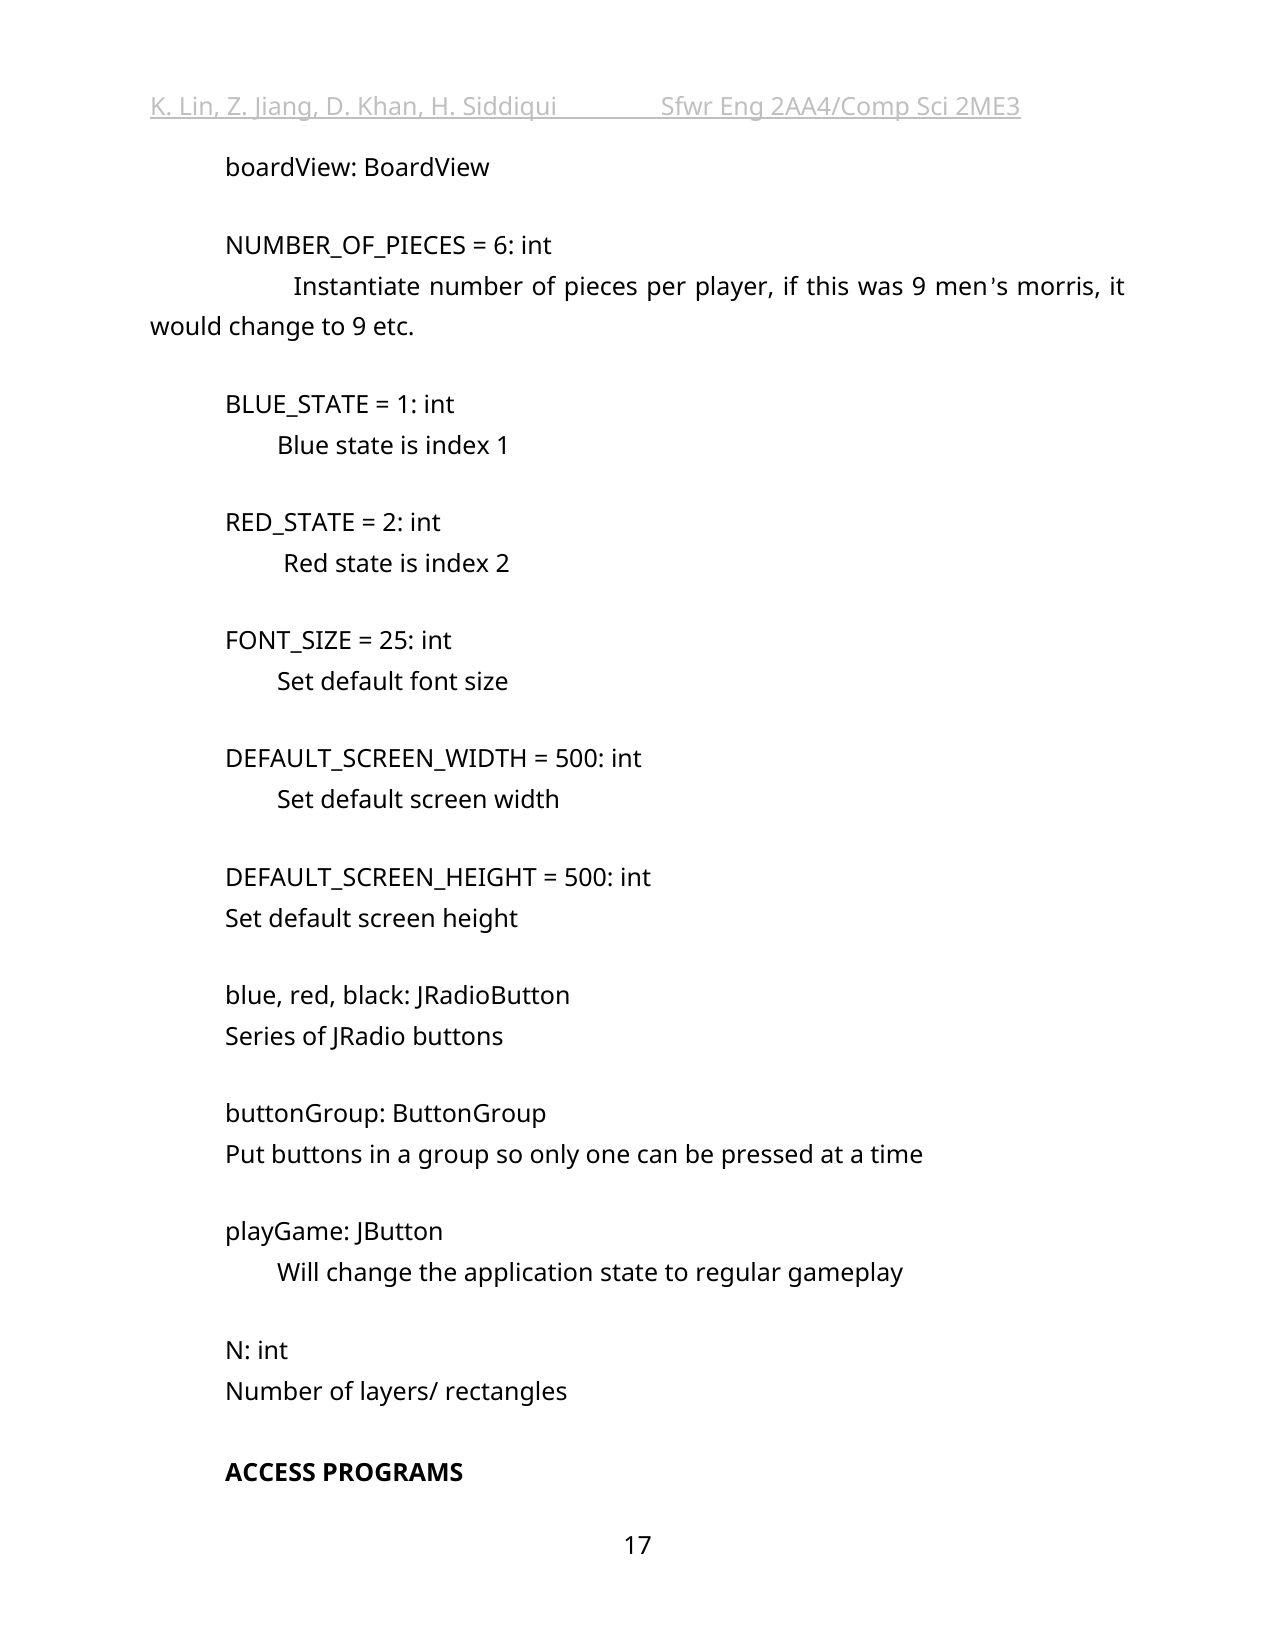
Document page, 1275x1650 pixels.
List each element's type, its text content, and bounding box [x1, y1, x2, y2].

text N: int [150, 1332, 1125, 1366]
text buttonGroup: ButtonGroup [150, 1096, 1125, 1130]
text DEFAULT_SCREEN_HEIGHT = 500: int [150, 859, 1125, 893]
text Number of layers/ rectangles [150, 1373, 1125, 1407]
text ACCESS PROGRAMS [150, 1455, 1125, 1489]
text blue, red, black: JRadioButton [150, 978, 1125, 1012]
text Set default screen width [150, 782, 1125, 816]
text DEFAULT_SCREEN_WIDTH = 500: int [150, 741, 1125, 775]
text Set default font size [150, 664, 1125, 698]
text Instantiate number of pieces per player, if this was 9 men’s morris, it would change to 9 etc. [150, 268, 1125, 343]
text Blue state is index 1 [150, 427, 1125, 461]
text Set default screen height [150, 900, 1125, 934]
text FONT_SIZE = 25: int [150, 623, 1125, 657]
text Series of JRadio buttons [150, 1018, 1125, 1052]
text Put buttons in a group so only one can be pressed at a time [150, 1137, 1125, 1171]
text RED_STATE = 2: int [150, 505, 1125, 539]
text NUMBER_OF_PIECES = 6: int [150, 227, 1125, 261]
text Will change the application state to regular gameplay [150, 1255, 1125, 1289]
text Red state is index 2 [150, 546, 1125, 579]
text BLUE_STATE = 1: int [150, 386, 1125, 421]
text playGame: JButton [150, 1214, 1125, 1248]
text boardView: BoardView [150, 150, 1125, 184]
